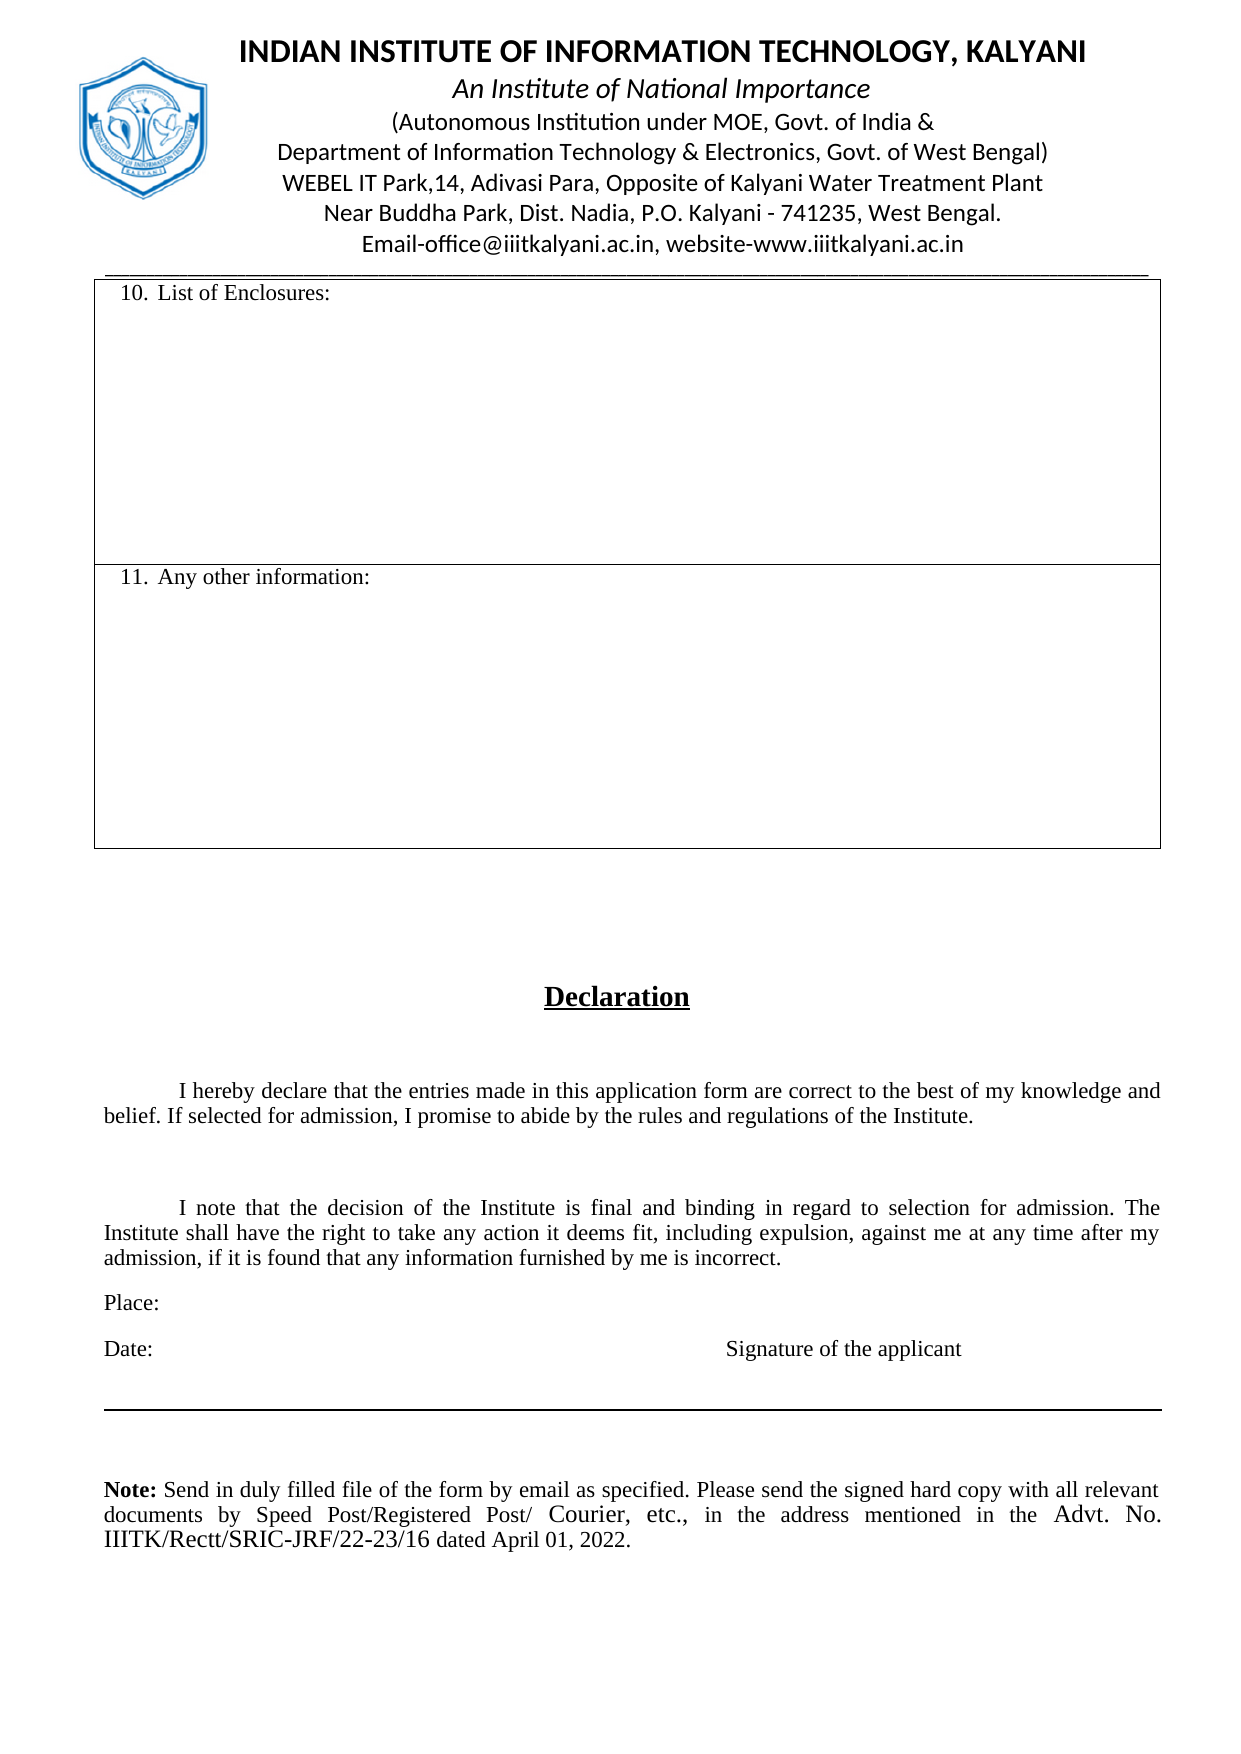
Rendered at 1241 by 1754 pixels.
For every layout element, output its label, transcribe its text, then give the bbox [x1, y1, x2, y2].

text Place: [103, 1291, 1162, 1316]
table_cell List of Enclosures: [95, 280, 1160, 563]
table_cell Any other information: [95, 565, 1160, 848]
text Declaration [10, 987, 1224, 1012]
text Note: Send in duly filled file of the form by email as specified. Please send the signed hard copy with all relevant documents by Speed Post/Registered Post/ Courier, etc., in the address mentioned in the Advt. No. IIITK/Rectt/SRIC-JRF/22-23/16 dated April 01, 2022. [103, 1478, 1162, 1553]
text I note that the decision of the Institute is final and binding in regard to selection for admission. The Institute shall have the right to take any action it deems fit, including expulsion, against me at any time after my admission, if it is found that any information furnished by me is incorrect. [103, 1195, 1162, 1270]
picture [75, 56, 210, 200]
text Date: Signature of the applicant [103, 1337, 1162, 1362]
text I hereby declare that the entries made in this application form are correct to the best of my knowledge and belief. If selected for admission, I promise to abide by the rules and regulations of the Institute. [103, 1078, 1162, 1128]
